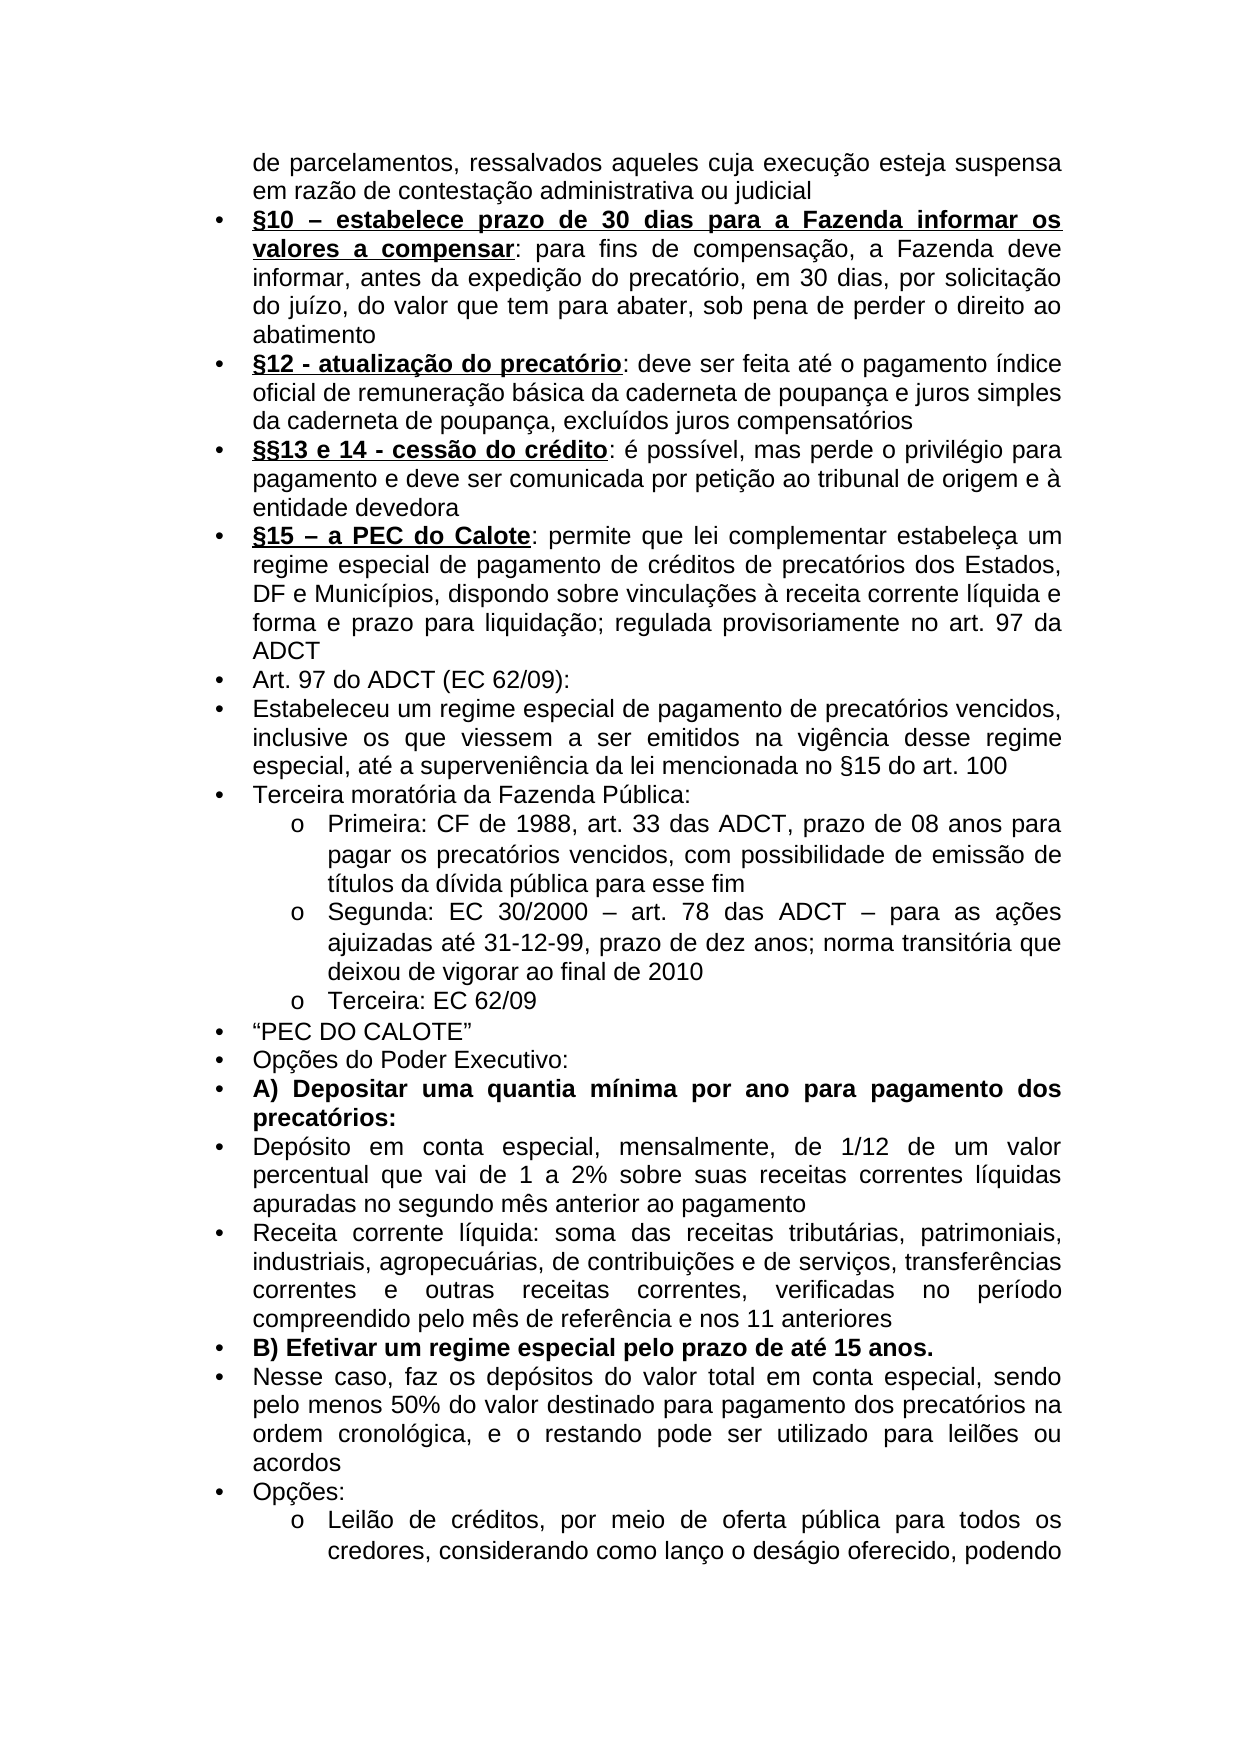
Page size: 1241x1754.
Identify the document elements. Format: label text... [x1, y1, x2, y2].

list Nesse caso, faz os depósitos do valor total em conta especial, sendo pelo menos 50% do valor destinado para pagamento dos precatórios na ordem cronológica, e o restando pode ser utilizado para leilões ou acordos [215, 1362, 1063, 1477]
list B) Efetivar um regime especial pelo prazo de até 15 anos. [215, 1333, 1063, 1362]
list Estabeleceu um regime especial de pagamento de precatórios vencidos, inclusive os que viessem a ser emitidos na vigência desse regime especial, até a superveniência da lei mencionada no §15 do art. 100 [215, 694, 1063, 780]
list Terceira: EC 62/09 [290, 986, 1063, 1017]
list Art. 97 do ADCT (EC 62/09): [215, 665, 1063, 694]
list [290, 1505, 1063, 1565]
list Primeira: CF de 1988, art. 33 das ADCT, prazo de 08 anos para pagar os precatórios vencidos, com possibilidade de emissão de títulos da dívida pública para esse fim [290, 809, 1063, 897]
list A) Depositar uma quantia mínima por ano para pagamento dos precatórios: [215, 1074, 1063, 1132]
list Terceira moratória da Fazenda Pública: [215, 780, 1063, 809]
list Opções: [215, 1477, 1063, 1505]
list Depósito em conta especial, mensalmente, de 1/12 de um valor percentual que vai de 1 a 2% sobre suas receitas correntes líquidas apuradas no segundo mês anterior ao pagamento [215, 1132, 1063, 1218]
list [215, 148, 1063, 205]
list Segunda: EC 30/2000 – art. 78 das ADCT – para as ações ajuizadas até 31-12-99, prazo de dez anos; norma transitória que deixou de vigorar ao final de 2010 [290, 897, 1063, 986]
list §15 – a PEC do Calote: permite que lei complementar estabeleça um regime especial de pagamento de créditos de precatórios dos Estados, DF e Municípios, dispondo sobre vinculações à receita corrente líquida e forma e prazo para liquidação; regulada provisoriamente no art. 97 da ADCT [215, 521, 1063, 665]
list §10 – estabelece prazo de 30 dias para a Fazenda informar os valores a compensar: para fins de compensação, a Fazenda deve informar, antes da expedição do precatório, em 30 dias, por solicitação do juízo, do valor que tem para abater, sob pena de perder o direito ao abatimento [215, 205, 1063, 349]
list Receita corrente líquida: soma das receitas tributárias, patrimoniais, industriais, agropecuárias, de contribuições e de serviços, transferências correntes e outras receitas correntes, verificadas no período compreendido pelo mês de referência e nos 11 anteriores [215, 1218, 1063, 1333]
list §12 - atualização do precatório: deve ser feita até o pagamento índice oficial de remuneração básica da caderneta de poupança e juros simples da caderneta de poupança, excluídos juros compensatórios [215, 349, 1063, 435]
list “PEC DO CALOTE” [215, 1017, 1063, 1045]
list §§13 e 14 - cessão do crédito: é possível, mas perde o privilégio para pagamento e deve ser comunicada por petição ao tribunal de origem e à entidade devedora [215, 435, 1063, 521]
list Opções do Poder Executivo: [215, 1045, 1063, 1074]
